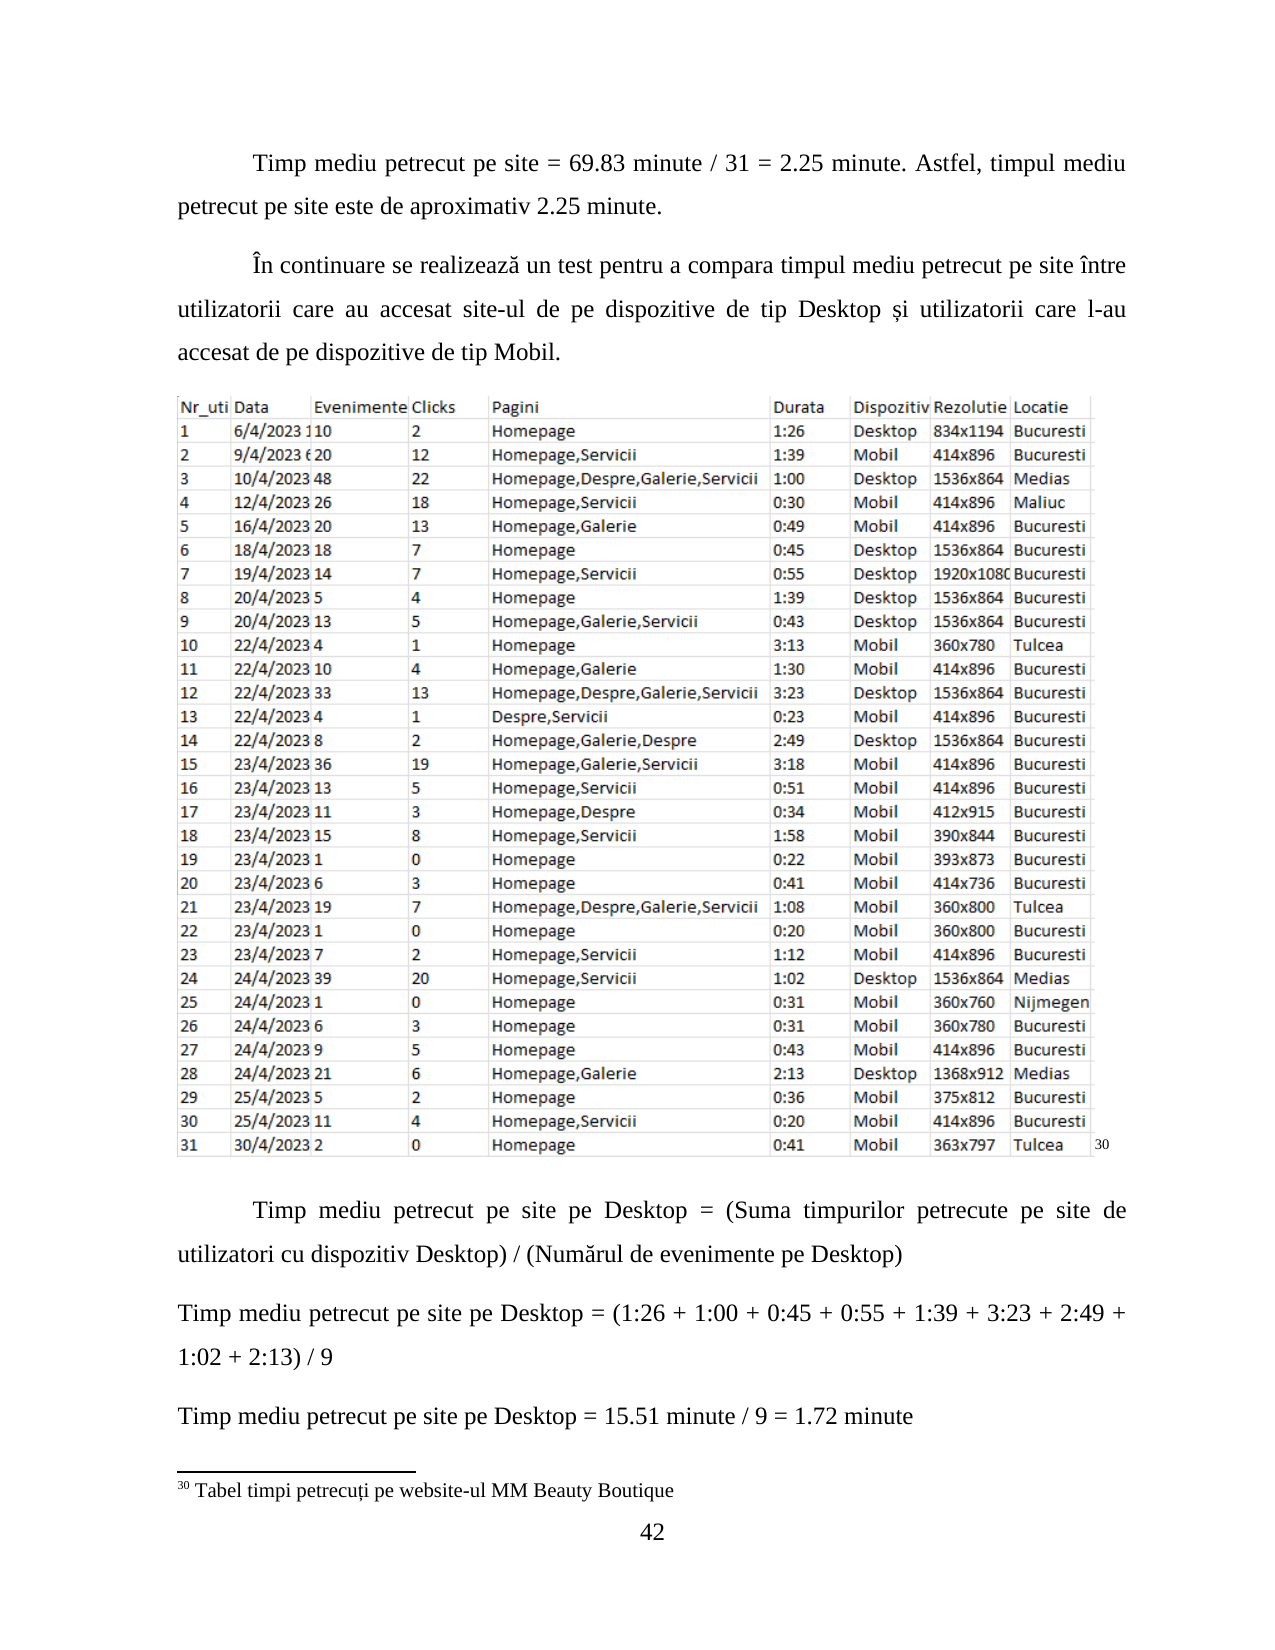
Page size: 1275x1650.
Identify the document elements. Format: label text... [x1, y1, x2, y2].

picture [177, 396, 1095, 1157]
text În continuare se realizează un test pentru a compara timpul mediu petrecut pe site între utilizatorii care au accesat site-ul de pe dispozitive de tip Desktop și utilizatorii care l-au accesat de pe dispozitive de tip Mobil. [177, 251, 1127, 366]
text Timp mediu petrecut pe site pe Desktop = (1:26 + 1:00 + 0:45 + 0:55 + 1:39 + 3:23 + 2:49 + 1:02 + 2:13) / 9 [177, 1298, 1127, 1370]
text Timp mediu petrecut pe site pe Desktop = (Suma timpurilor petrecute pe site de utilizatori cu dispozitiv Desktop) / (Numărul de evenimente pe Desktop) [177, 1196, 1127, 1267]
text Timp mediu petrecut pe site = 69.83 minute / 31 = 2.25 minute. Astfel, timpul mediu petrecut pe site este de aproximativ 2.25 minute. [177, 148, 1127, 219]
text Timp mediu petrecut pe site pe Desktop = 15.51 minute / 9 = 1.72 minute [177, 1401, 1127, 1430]
